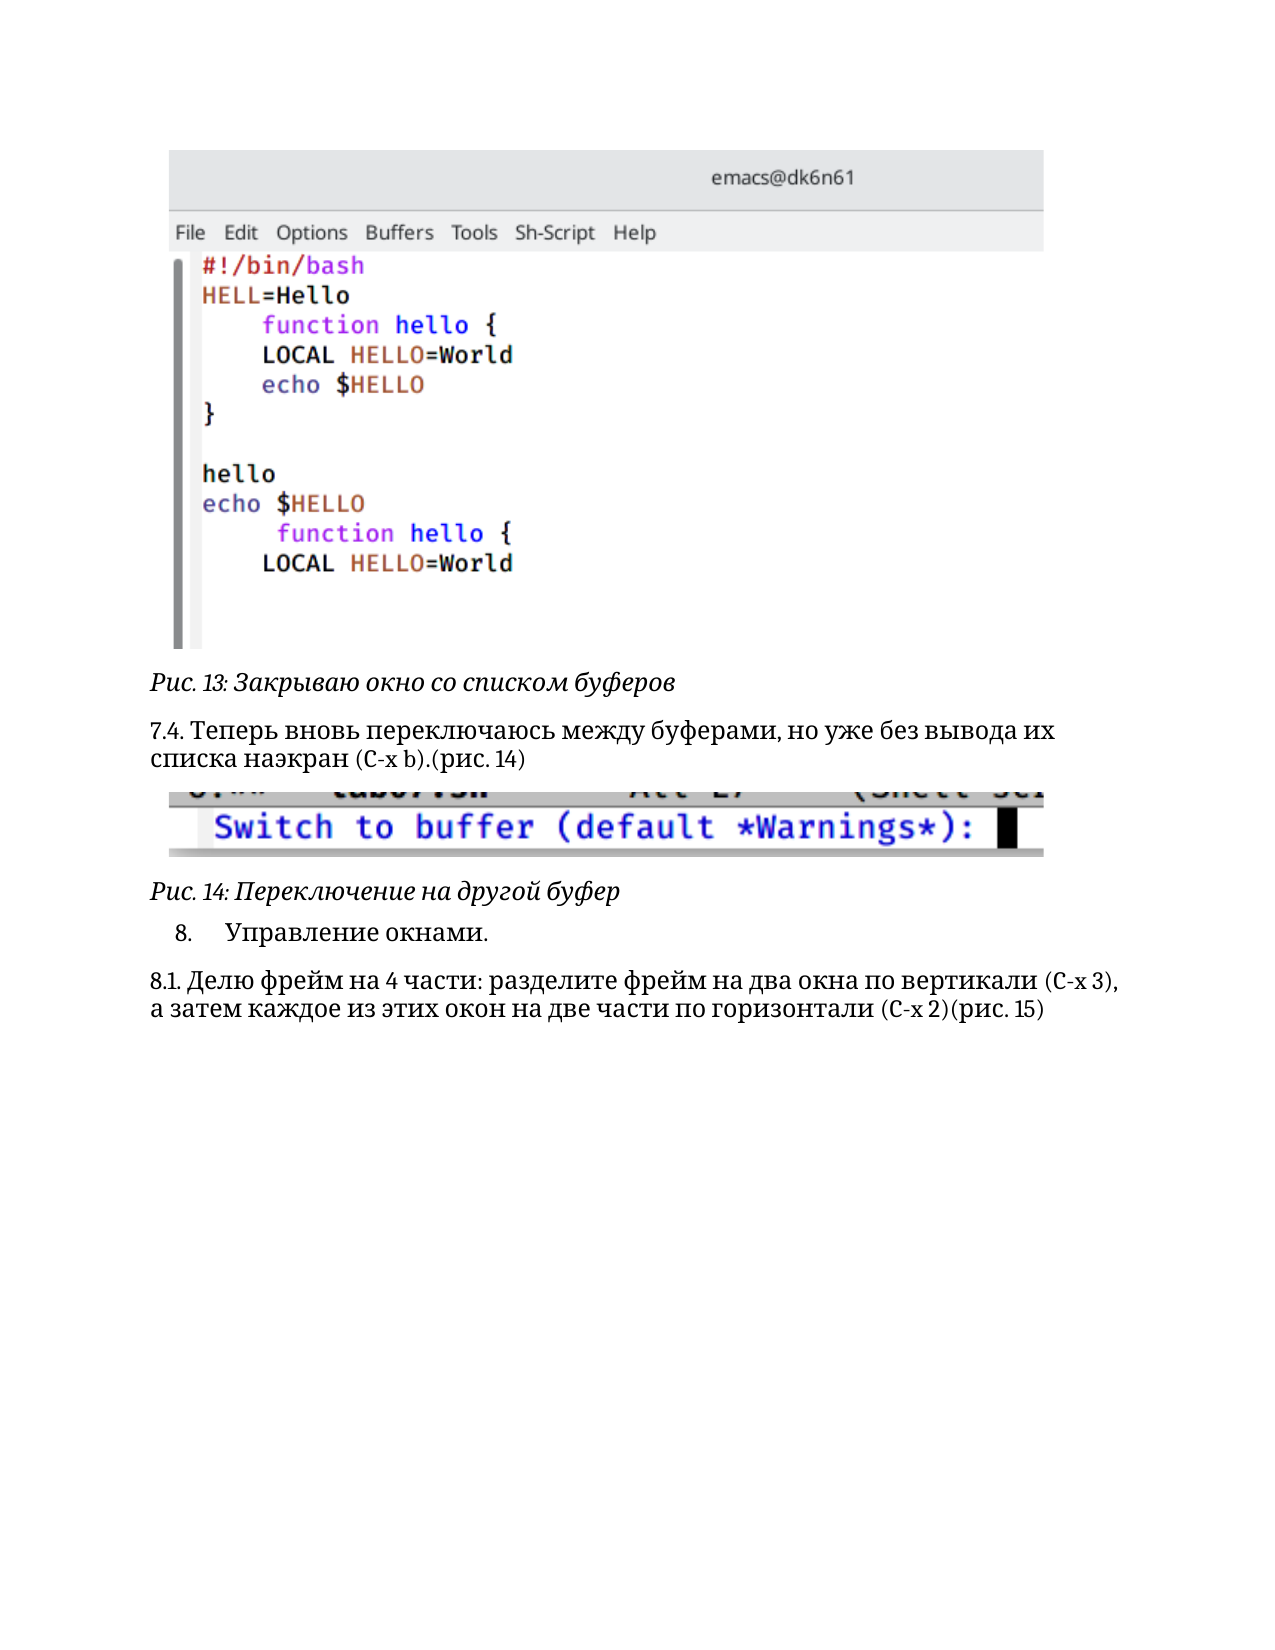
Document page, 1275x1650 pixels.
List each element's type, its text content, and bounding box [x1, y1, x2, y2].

list Управление окнами. [175, 919, 1125, 948]
text 8.1. Делю фрейм на 4 части: разделите фрейм на два окна по вертикали (C-x 3), а затем каждое из этих окон на две части по горизонтали (C-x 2)(рис. 15) [150, 967, 1125, 1024]
text Рис. 14: Переключение на другой буфер [150, 878, 1125, 907]
picture [168, 792, 1044, 857]
text Рис. 13: Закрываю окно со списком буферов [150, 669, 1125, 698]
text 7.4. Теперь вновь переключаюсь между буферами, но уже без вывода их списка наэкран (C-x b).(рис. 14) [150, 717, 1125, 774]
picture [168, 150, 1044, 649]
